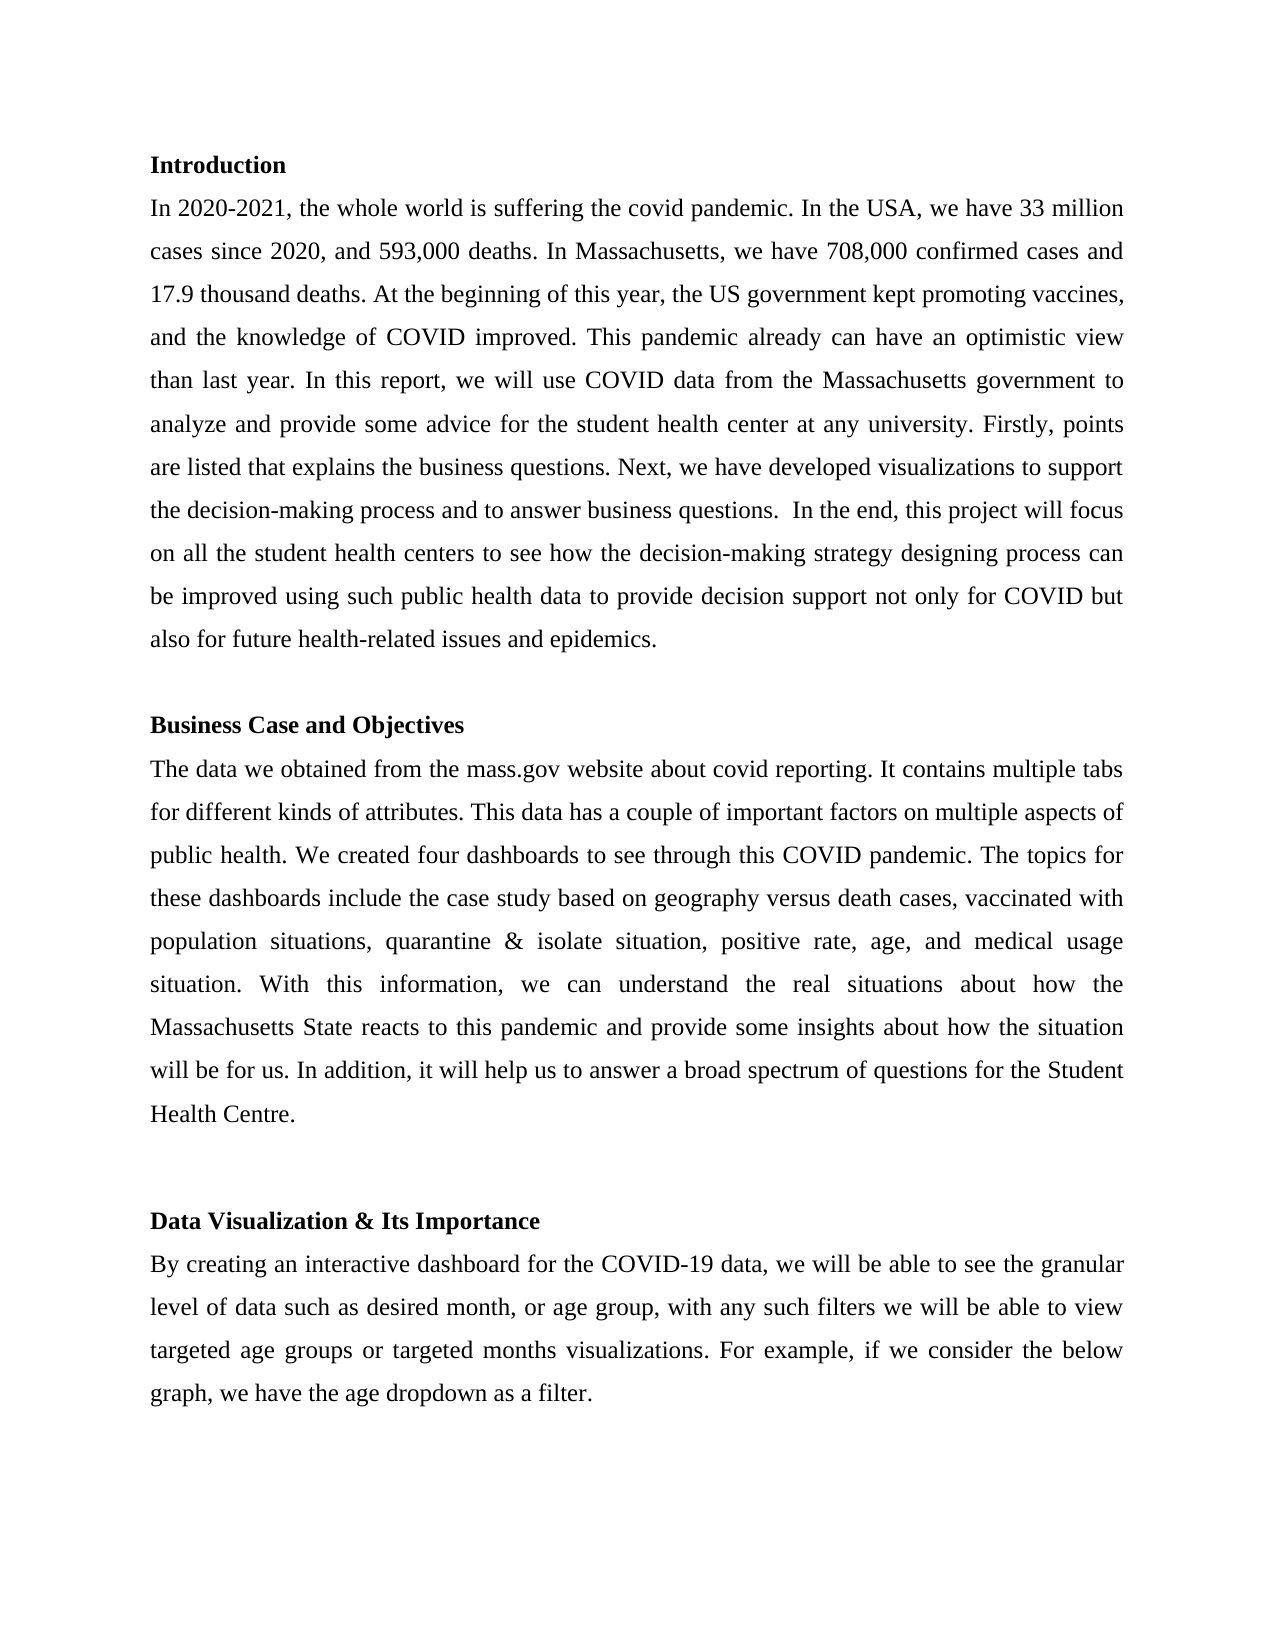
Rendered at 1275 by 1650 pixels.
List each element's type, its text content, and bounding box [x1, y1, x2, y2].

text Business Case and Objectives [150, 711, 1125, 739]
text Data Visualization & Its Importance [150, 1206, 1125, 1234]
text In 2020-2021, the whole world is suffering the covid pandemic. In the USA, we have 33 million cases since 2020, and 593,000 deaths. In Massachusetts, we have 708,000 confirmed cases and 17.9 thousand deaths. At the beginning of this year, the US government kept promoting vaccines, and the knowledge of COVID improved. This pandemic already can have an optimistic view than last year. In this report, we will use COVID data from the Massachusetts government to analyze and provide some advice for the student health center at any university. Firstly, points are listed that explains the business questions. Next, we have developed visualizations to support the decision-making process and to answer business questions. In the end, this project will focus on all the student health centers to see how the decision-making strategy designing process can be improved using such public health data to provide decision support not only for COVID but also for future health-related issues and epidemics. [150, 193, 1125, 653]
text By creating an interactive dashboard for the COVID-19 data, we will be able to see the granular level of data such as desired month, or age group, with any such filters we will be able to view targeted age groups or targeted months visualizations. For example, if we consider the below graph, we have the age dropdown as a filter. [150, 1249, 1125, 1407]
text Introduction [150, 150, 1125, 179]
text The data we obtained from the mass.gov website about covid reporting. It contains multiple tabs for different kinds of attributes. This data has a couple of important factors on multiple aspects of public health. We created four dashboards to see through this COVID pandemic. The topics for these dashboards include the case study based on geography versus death cases, vaccinated with population situations, quarantine & isolate situation, positive rate, age, and medical usage situation. With this information, we can understand the real situations about how the Massachusetts State reacts to this pandemic and provide some insights about how the situation will be for us. In addition, it will help us to answer a broad spectrum of questions for the Student Health Centre. [150, 754, 1125, 1127]
